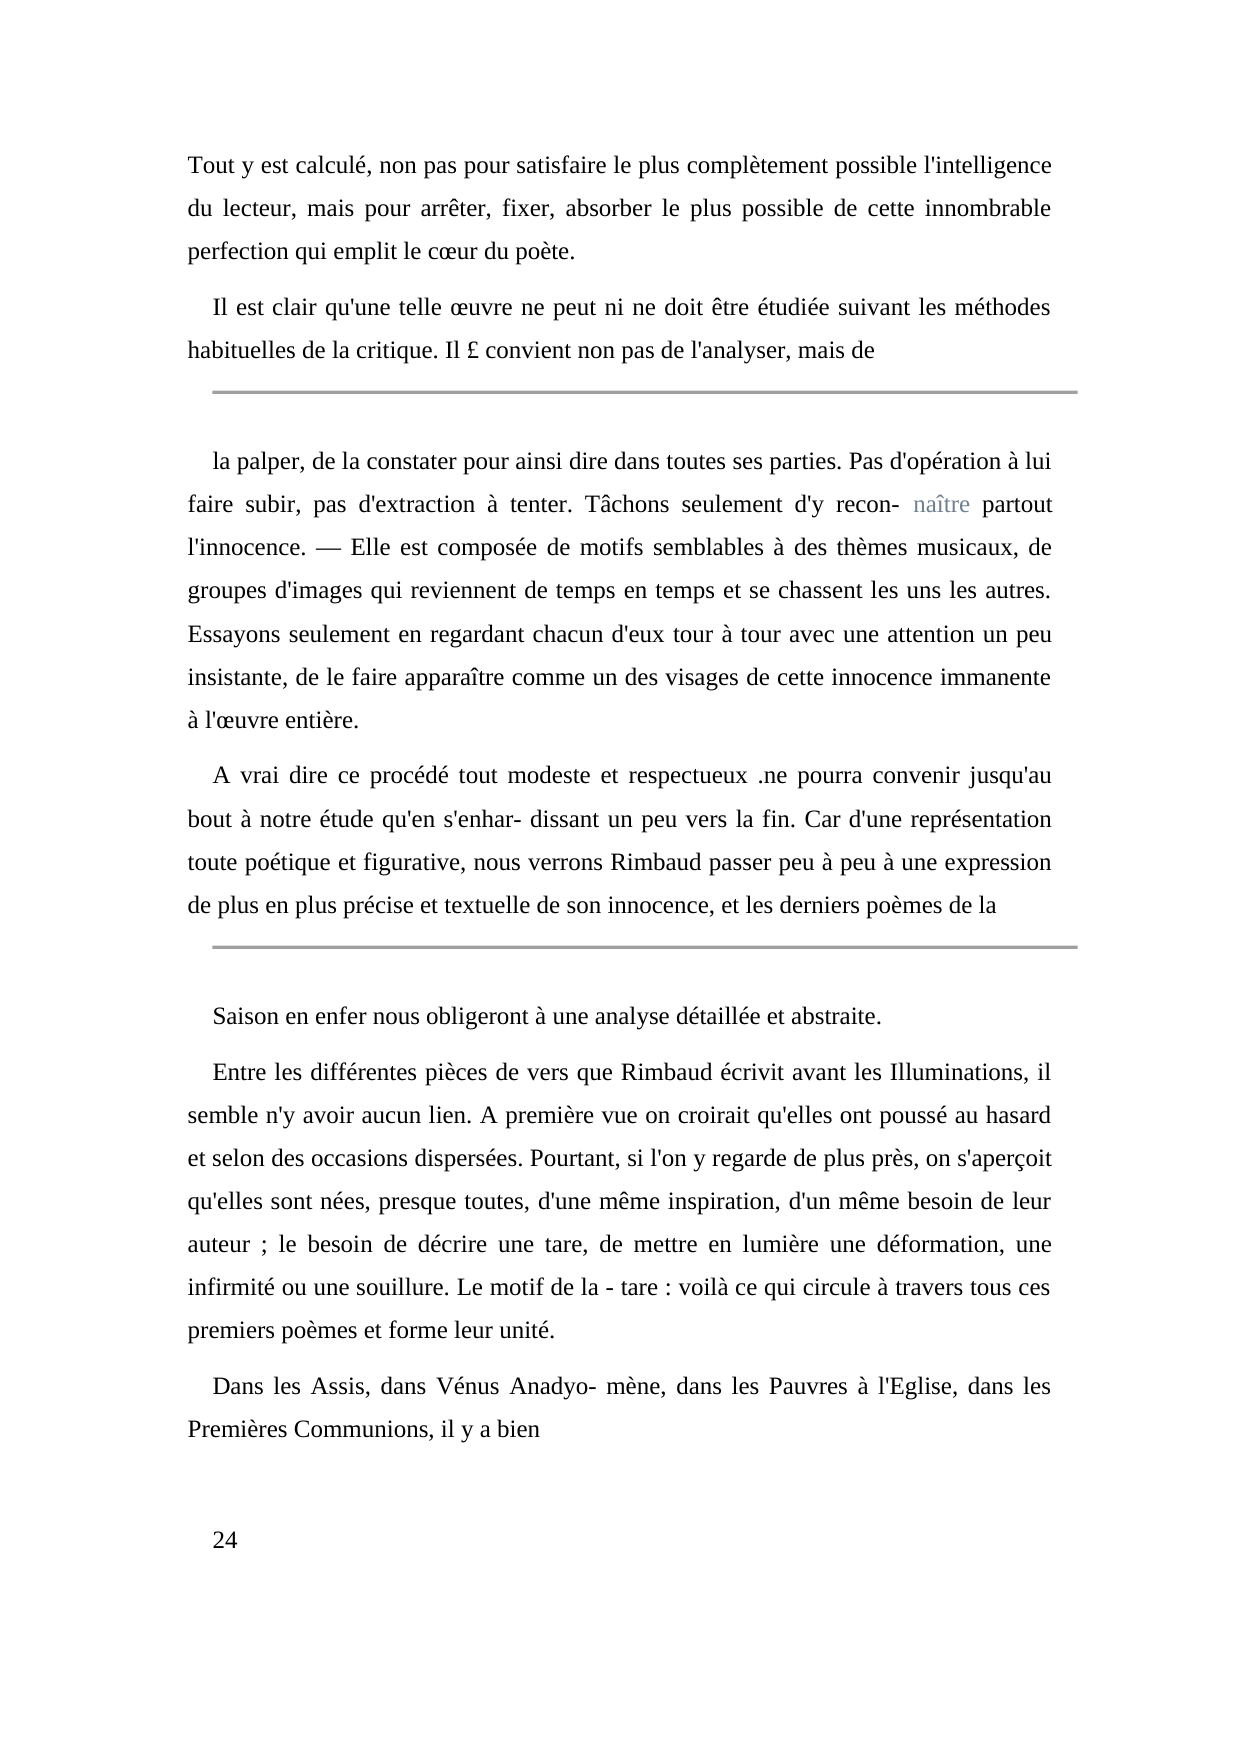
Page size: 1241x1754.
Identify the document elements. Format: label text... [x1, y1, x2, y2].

text Entre les différentes pièces de vers que Rimbaud écrivit avant les Illuminations, il semble n'y avoir aucun lien. A première vue on croirait qu'elles ont poussé au hasard et selon des occasions dispersées. Pourtant, si l'on y regarde de plus près, on s'aperçoit qu'elles sont nées, presque toutes, d'une même inspiration, d'un même besoin de leur auteur ; le besoin de décrire une tare, de mettre en lumière une déformation, une infirmité ou une souillure. Le motif de la - tare : voilà ce qui circule à travers tous ces premiers poèmes et forme leur unité. [187, 1057, 1053, 1344]
text Il est clair qu'une telle œuvre ne peut ni ne doit être étudiée suivant les méthodes habituelles de la critique. Il £ convient non pas de l'analyser, mais de [187, 292, 1053, 364]
text Dans les Assis, dans Vénus Anadyo- mène, dans les Pauvres à l'Eglise, dans les Premières Communions, il y a bien [187, 1371, 1053, 1443]
text Saison en enfer nous obligeront à une analyse détaillée et abstraite. [187, 1001, 1053, 1030]
text la palper, de la constater pour ainsi dire dans toutes ses parties. Pas d'opération à lui faire subir, pas d'extraction à tenter. Tâchons seulement d'y recon- naître partout l'innocence. — Elle est composée de motifs semblables à des thèmes musicaux, de groupes d'images qui reviennent de temps en temps et se chassent les uns les autres. Essayons seulement en regardant chacun d'eux tour à tour avec une attention un peu insistante, de le faire apparaître comme un des visages de cette innocence immanente à l'œuvre entière. [187, 446, 1053, 734]
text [187, 150, 1053, 265]
text A vrai dire ce procédé tout modeste et respectueux .ne pourra convenir jusqu'au bout à notre étude qu'en s'enhar- dissant un peu vers la fin. Car d'une représentation toute poétique et figurative, nous verrons Rimbaud passer peu à peu à une expression de plus en plus précise et textuelle de son innocence, et les derniers poèmes de la [187, 761, 1053, 919]
